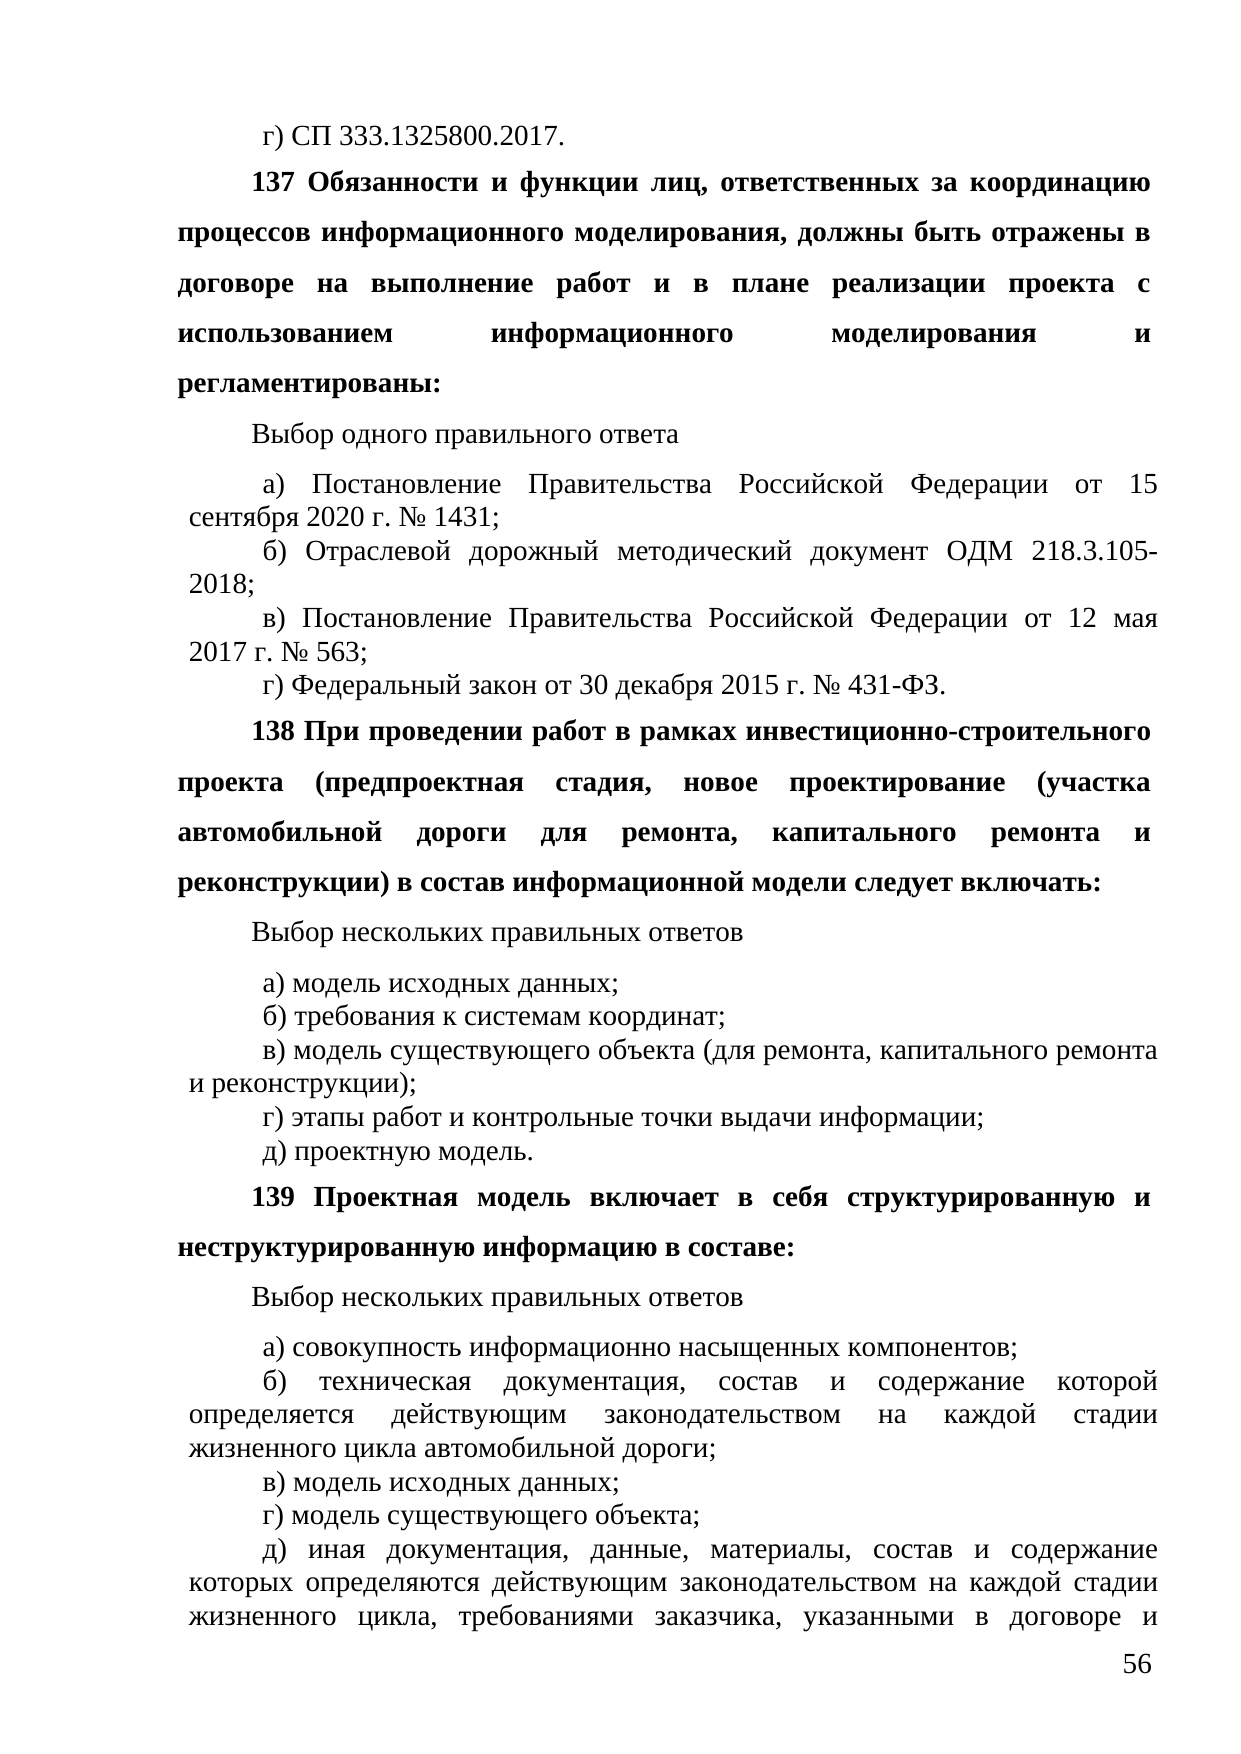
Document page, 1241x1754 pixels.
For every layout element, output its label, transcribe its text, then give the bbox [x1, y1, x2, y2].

text 137 Обязанности и функции лиц, ответственных за координацию процессов информационного моделирования, должны быть отражены в договоре на выполнение работ и в плане реализации проекта с использованием информационного моделирования и регламентированы: [177, 164, 1152, 399]
table_header a) Постановление Правительства Российской Федерации от 15 сентября 2020 г. № 1431; [177, 466, 1170, 533]
table_header a) совокупность информационно насыщенных компонентов; [177, 1330, 1170, 1363]
table_header a) модель исходных данных; [177, 965, 1170, 998]
table_cell б) техническая документация, состав и содержание которой определяется действующим законодательством на каждой стадии жизненного цикла автомобильной дороги; [177, 1363, 1170, 1464]
text Выбор одного правильного ответа [177, 416, 1152, 449]
text 138 При проведении работ в рамках инвестиционно-строительного проекта (предпроектная стадия, новое проектирование (участка автомобильной дороги для ремонта, капитального ремонта и реконструкции) в состав информационной модели следует включать: [177, 713, 1152, 898]
table_cell г) модель существующего объекта; [177, 1497, 1170, 1531]
table_cell в) модель исходных данных; [177, 1464, 1170, 1497]
table_cell в) Постановление Правительства Российской Федерации от 12 мая 2017 г. № 563; [177, 600, 1170, 667]
text Выбор нескольких правильных ответов [177, 914, 1152, 948]
table_cell б) требования к системам координат; [177, 999, 1170, 1032]
table_cell в) модель существующего объекта (для ремонта, капитального ремонта и реконструкции); [177, 1032, 1170, 1099]
table_cell г) СП 333.1325800.2017. [177, 118, 1170, 152]
table_cell г) Федеральный закон от 30 декабря 2015 г. № 431-ФЗ. [177, 667, 1170, 701]
text 139 Проектная модель включает в себя структурированную и неструктурированную информацию в составе: [177, 1179, 1152, 1262]
table_cell г) этапы работ и контрольные точки выдачи информации; [177, 1099, 1170, 1133]
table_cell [177, 1531, 1170, 1631]
text Выбор нескольких правильных ответов [177, 1279, 1152, 1313]
table_cell б) Отраслевой дорожный методический документ ОДМ 218.3.105-2018; [177, 533, 1170, 600]
table_cell д) проектную модель. [177, 1133, 1170, 1166]
